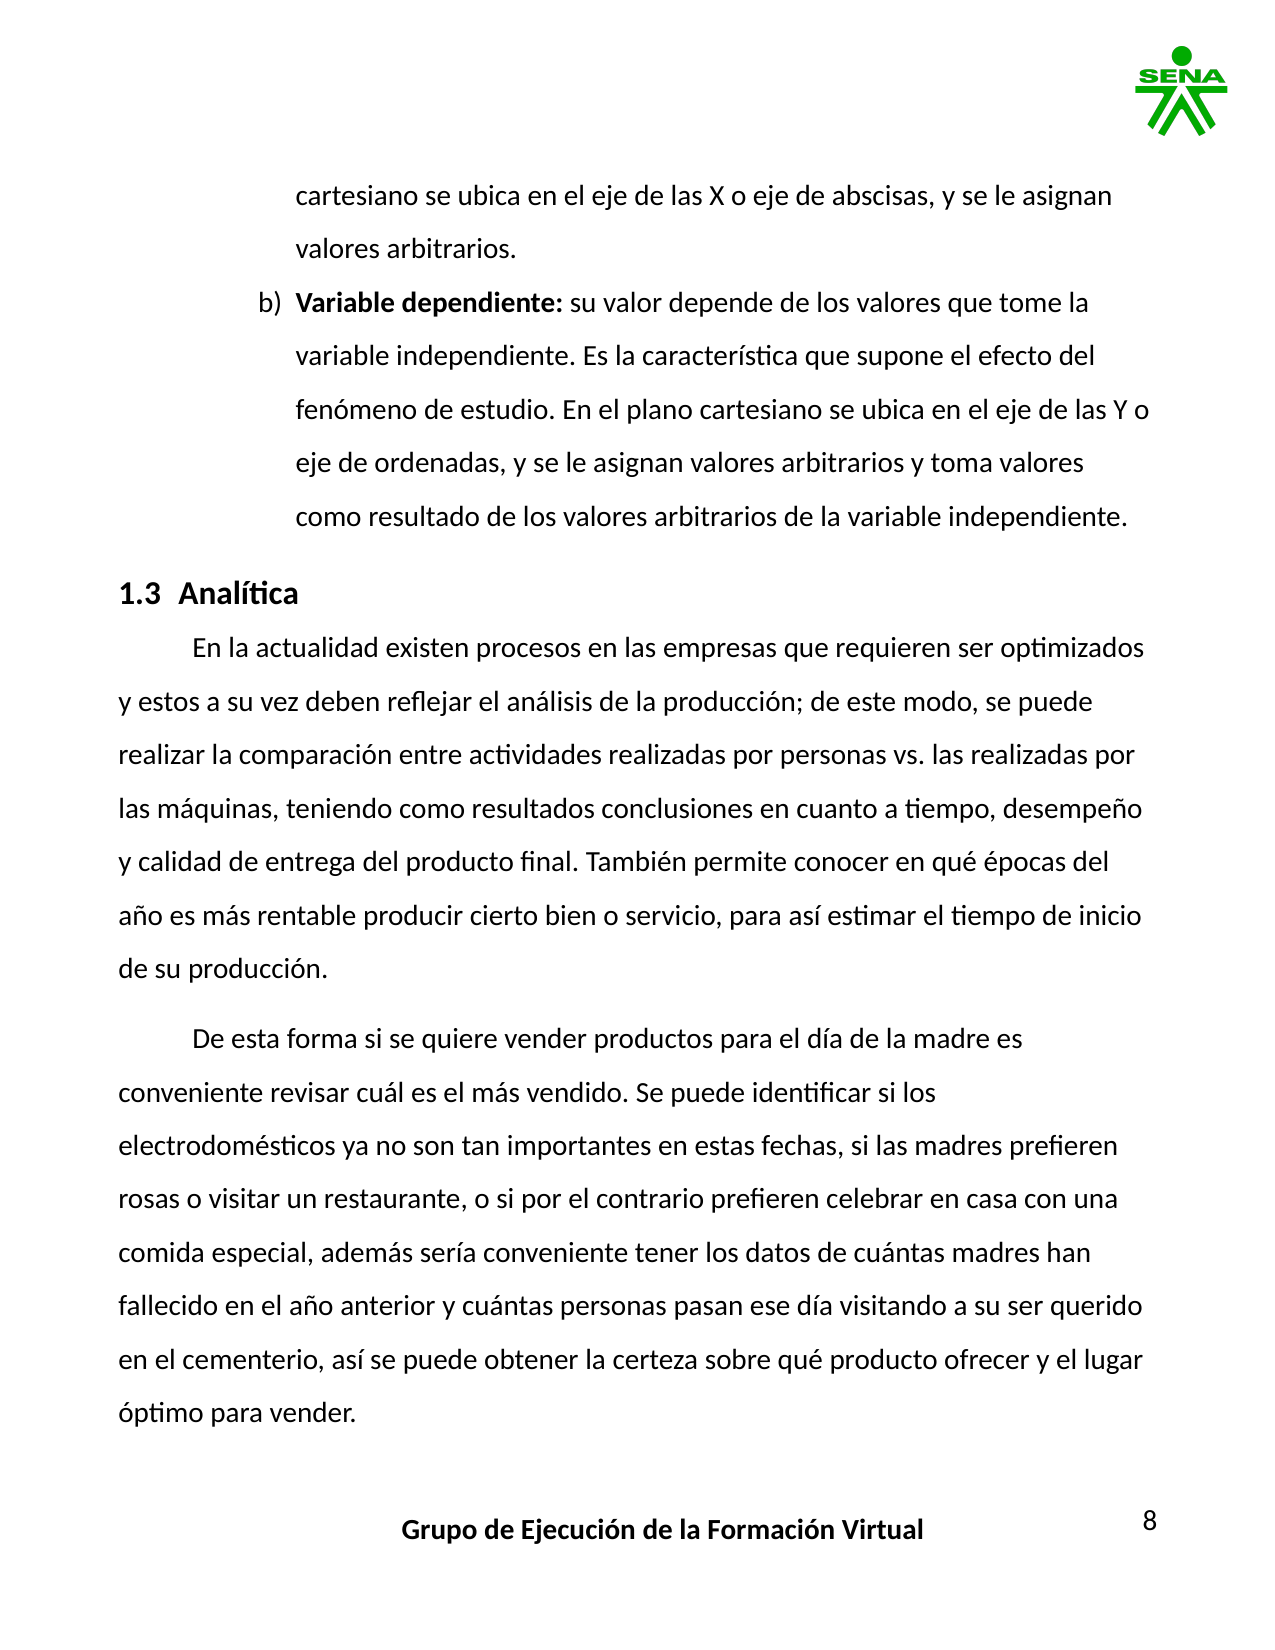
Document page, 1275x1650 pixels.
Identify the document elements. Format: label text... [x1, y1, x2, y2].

subtitle Analítica [118, 572, 1157, 613]
text En la actualidad existen procesos en las empresas que requieren ser optimizados y estos a su vez deben reflejar el análisis de la producción; de este modo, se puede realizar la comparación entre actividades realizadas por personas vs. las realizadas por las máquinas, teniendo como resultados conclusiones en cuanto a tiempo, desempeño y calidad de entrega del producto final. También permite conocer en qué épocas del año es más rentable producir cierto bien o servicio, para así estimar el tiempo de inicio de su producción. [118, 629, 1157, 986]
text De esta forma si se quiere vender productos para el día de la madre es conveniente revisar cuál es el más vendido. Se puede identificar si los electrodomésticos ya no son tan importantes en estas fechas, si las madres prefieren rosas o visitar un restaurante, o si por el contrario prefieren celebrar en casa con una comida especial, además sería conveniente tener los datos de cuántas madres han fallecido en el año anterior y cuántas personas pasan ese día visitando a su ser querido en el cementerio, así se puede obtener la certeza sobre qué producto ofrecer y el lugar óptimo para vender. [118, 1020, 1157, 1430]
list Variable dependiente: su valor depende de los valores que tome la variable independiente. Es la característica que supone el efecto del fenómeno de estudio. En el plano cartesiano se ubica en el eje de las Y o eje de ordenadas, y se le asignan valores arbitrarios y toma valores como resultado de los valores arbitrarios de la variable independiente. [258, 284, 1157, 533]
picture [1135, 46, 1228, 136]
